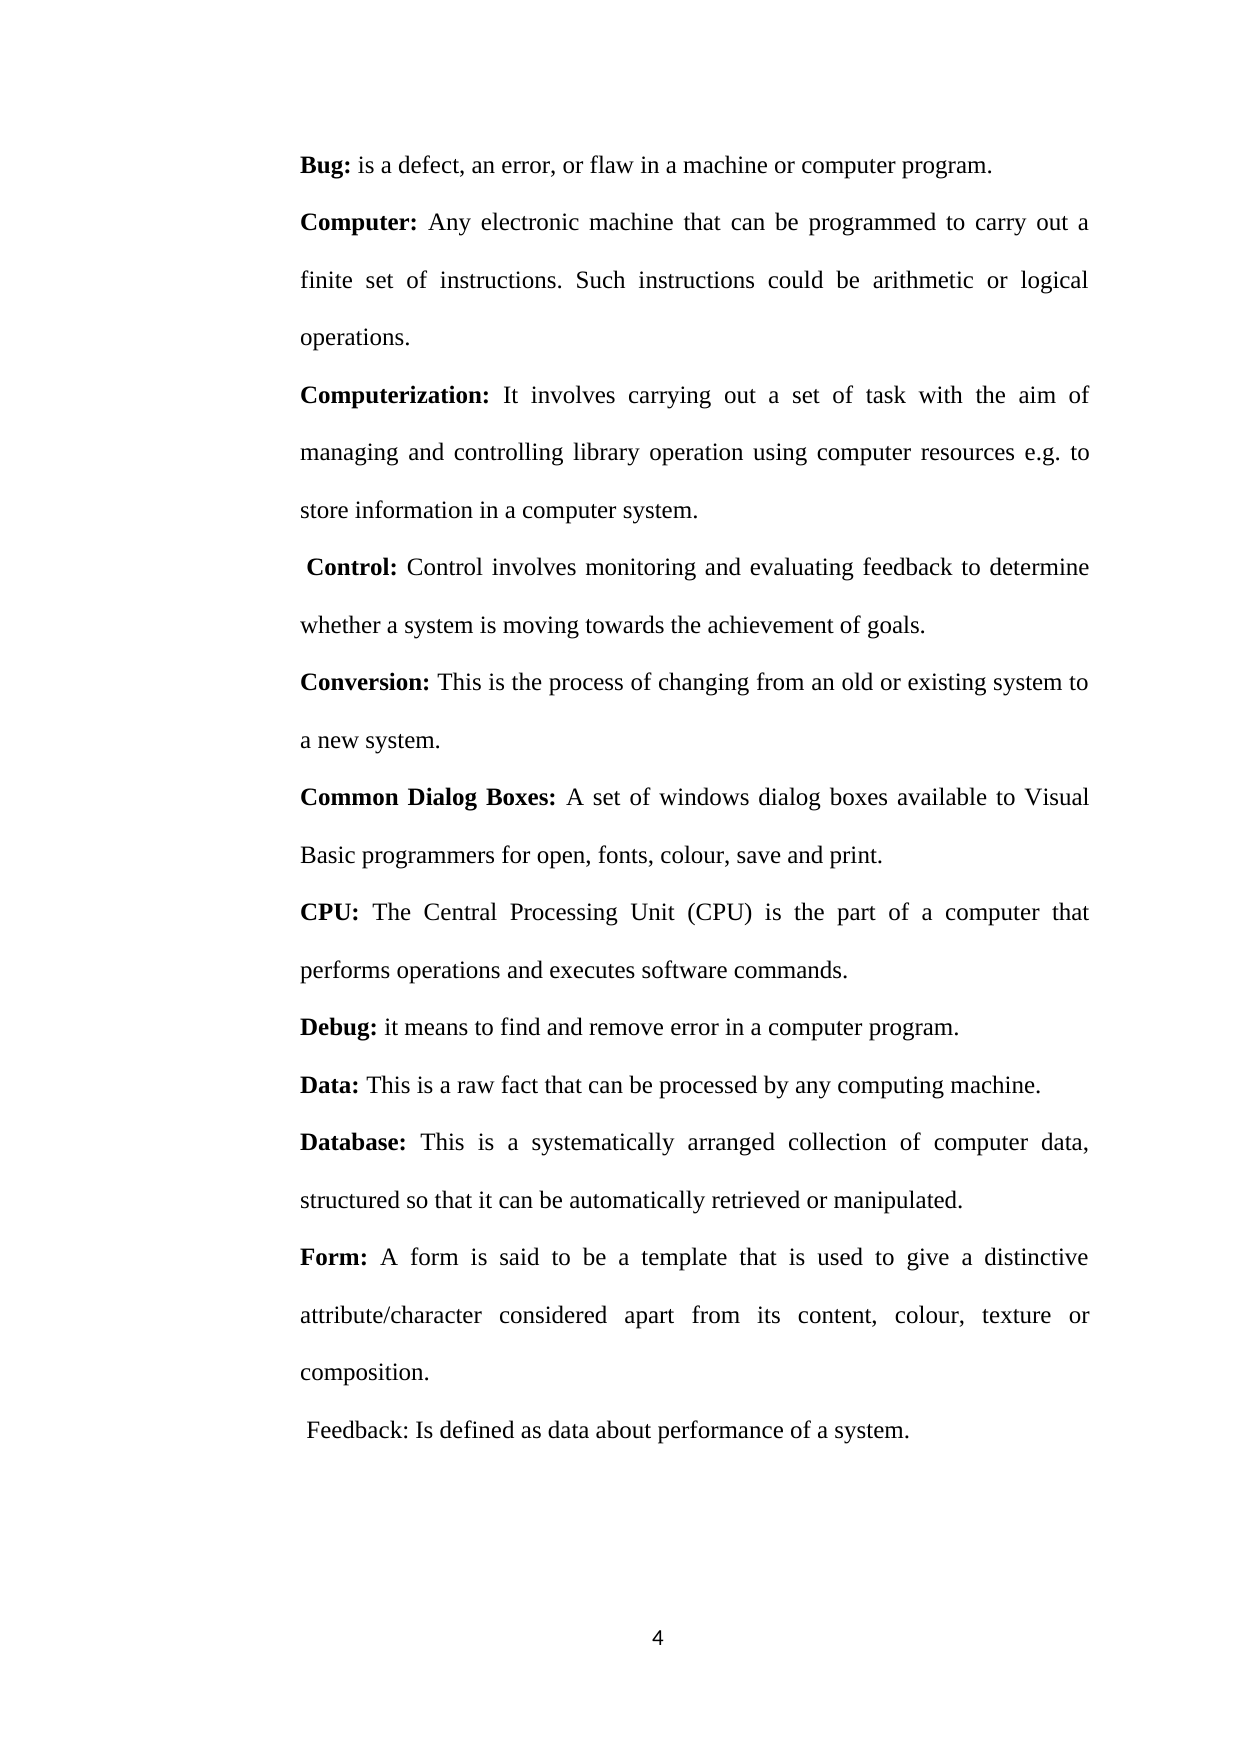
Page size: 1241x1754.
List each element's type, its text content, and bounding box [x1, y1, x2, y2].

text Computer: Any electronic machine that can be programmed to carry out a finite set of instructions. Such instructions could be arithmetic or logical operations. [300, 207, 1090, 351]
text Conversion: This is the process of changing from an old or existing system to a new system. [300, 667, 1090, 754]
text CPU: The Central Processing Unit (CPU) is the part of a computer that performs operations and executes software commands. [300, 897, 1090, 984]
text Form: A form is said to be a template that is used to give a distinctive attribute/character considered apart from its content, colour, texture or composition. [300, 1242, 1090, 1386]
text Control: Control involves monitoring and evaluating feedback to determine whether a system is moving towards the achievement of goals. [300, 552, 1090, 639]
text Data: This is a raw fact that can be processed by any computing machine. [225, 1070, 1090, 1099]
text Feedback: Is defined as data about performance of a system. [300, 1415, 1090, 1444]
text Computerization: It involves carrying out a set of task with the aim of managing and controlling library operation using computer resources e.g. to store information in a computer system. [300, 380, 1090, 524]
text Bug: is a defect, an error, or flaw in a machine or computer program. [225, 150, 1090, 179]
text Debug: it means to find and remove error in a computer program. [225, 1012, 1090, 1041]
text Database: This is a systematically arranged collection of computer data, structured so that it can be automatically retrieved or manipulated. [300, 1127, 1090, 1214]
text Common Dialog Boxes: A set of windows dialog boxes available to Visual Basic programmers for open, fonts, colour, save and print. [300, 782, 1090, 869]
